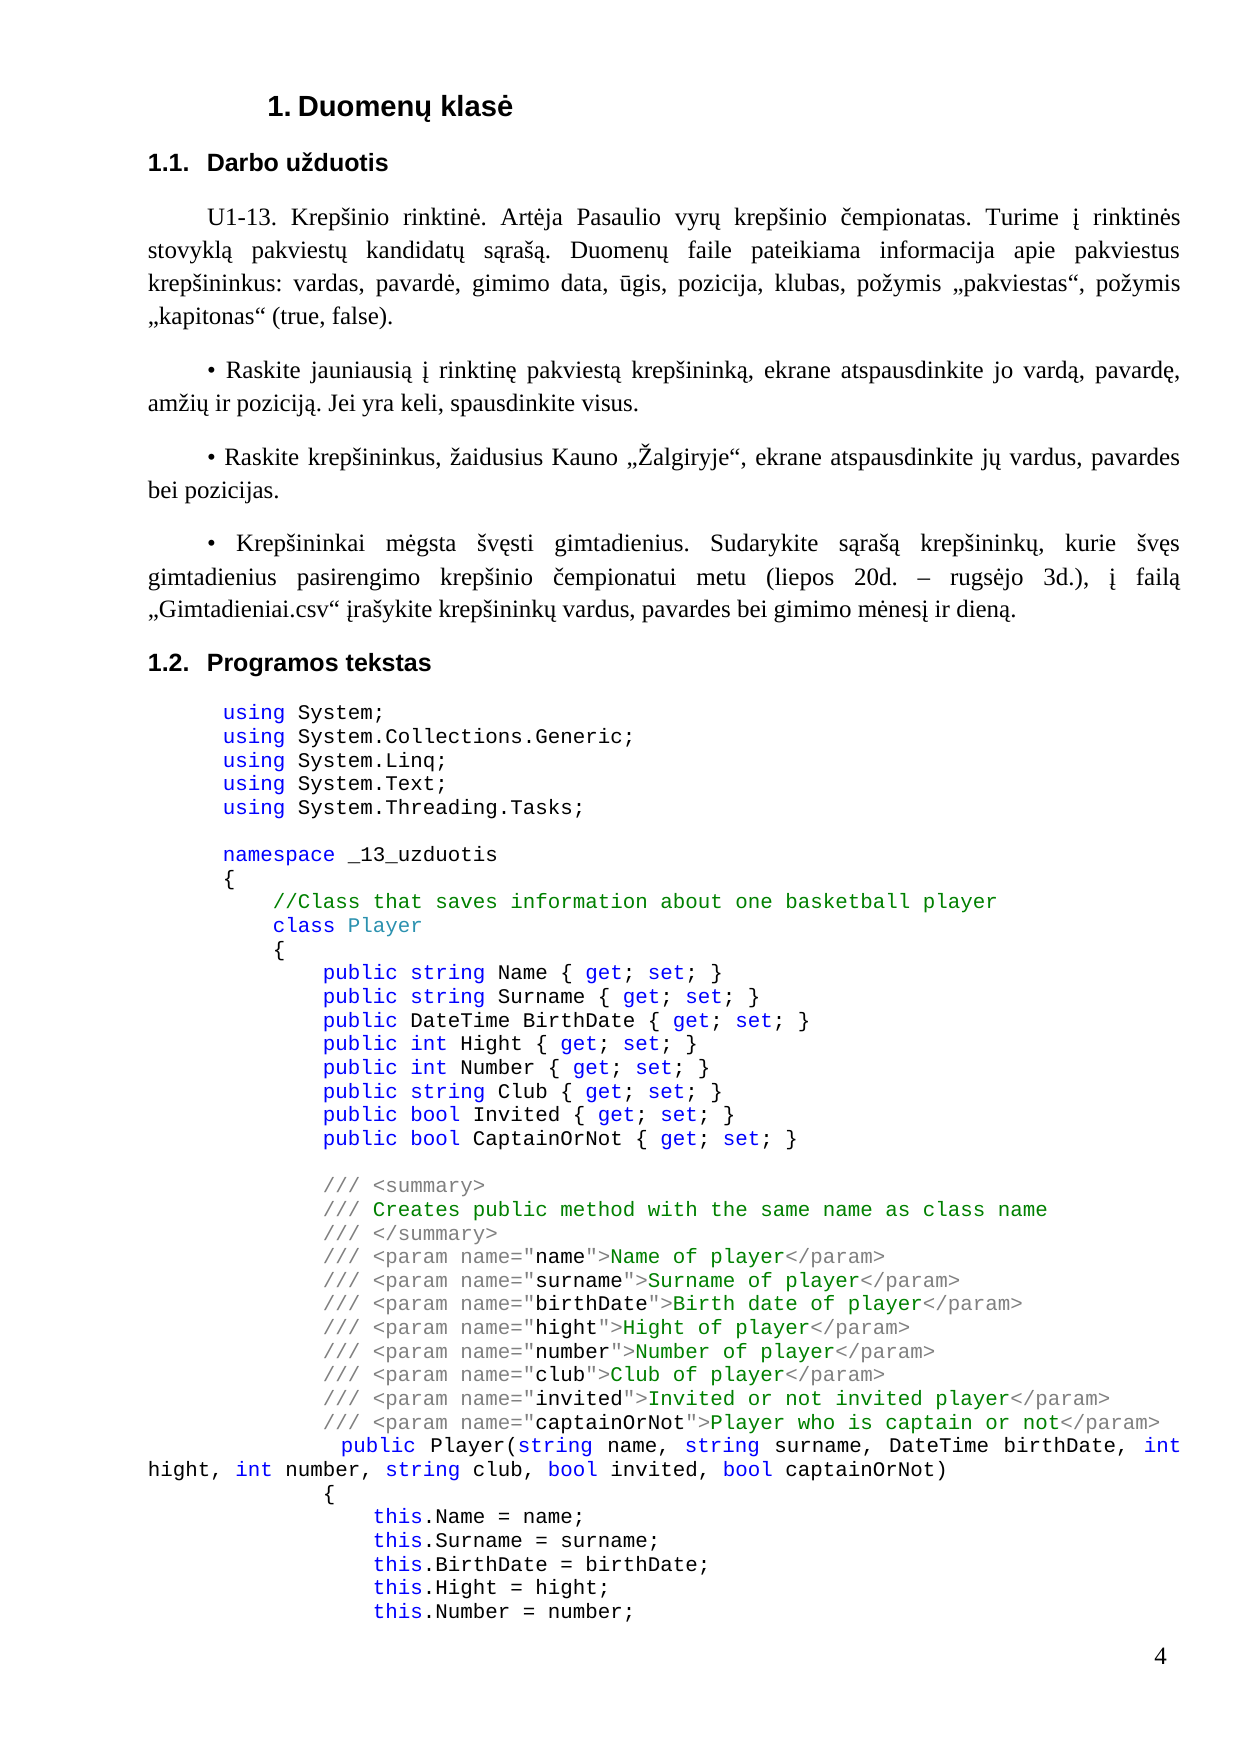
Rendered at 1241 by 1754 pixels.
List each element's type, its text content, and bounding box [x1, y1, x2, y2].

text this.Name = name; [148, 1506, 1181, 1530]
text public string Surname { get; set; } [148, 986, 1181, 1010]
text using System.Collections.Generic; [148, 726, 1181, 749]
text • Raskite krepšininkus, žaidusius Kauno „Žalgiryje“, ekrane atspausdinkite jų vardus, pavardes bei pozicijas. [148, 442, 1181, 503]
text public int Number { get; set; } [148, 1057, 1181, 1081]
text /// <summary> [148, 1175, 1181, 1199]
text this.Surname = surname; [148, 1530, 1181, 1553]
text public Player(string name, string surname, DateTime birthDate, int hight, int number, string club, bool invited, bool captainOrNot) [148, 1435, 1181, 1483]
text public DateTime BirthDate { get; set; } [148, 1010, 1181, 1033]
text namespace _13_uzduotis [148, 844, 1181, 868]
text public string Club { get; set; } [148, 1081, 1181, 1104]
text using System.Threading.Tasks; [148, 797, 1181, 821]
text /// <param name="surname">Surname of player</param> [148, 1270, 1181, 1293]
text { [148, 1483, 1181, 1506]
text U1-13. Krepšinio rinktinė. Artėja Pasaulio vyrų krepšinio čempionatas. Turime į rinktinės stovyklą pakviestų kandidatų sąrašą. Duomenų faile pateikiama informacija apie pakviestus krepšininkus: vardas, pavardė, gimimo data, ūgis, pozicija, klubas, požymis „pakviestas“, požymis „kapitonas“ (true, false). [148, 202, 1181, 330]
text public int Hight { get; set; } [148, 1033, 1181, 1057]
text /// Creates public method with the same name as class name [148, 1199, 1181, 1222]
subtitle Duomenų klasė [192, 89, 1181, 122]
text //Class that saves information about one basketball player [148, 891, 1181, 915]
text this.Number = number; [148, 1601, 1181, 1624]
text class Player [148, 915, 1181, 939]
text /// <param name="club">Club of player</param> [148, 1364, 1181, 1388]
text /// <param name="name">Name of player</param> [148, 1246, 1181, 1270]
text public bool CaptainOrNot { get; set; } [148, 1128, 1181, 1152]
text public bool Invited { get; set; } [148, 1104, 1181, 1128]
text /// <param name="invited">Invited or not invited player</param> [148, 1388, 1181, 1412]
subtitle Programos tekstas [148, 648, 1181, 677]
text { [148, 868, 1181, 891]
text /// <param name="hight">Hight of player</param> [148, 1317, 1181, 1341]
text • Raskite jauniausią į rinktinę pakviestą krepšininką, ekrane atspausdinkite jo vardą, pavardę, amžių ir poziciją. Jei yra keli, spausdinkite visus. [148, 355, 1181, 417]
text /// <param name="number">Number of player</param> [148, 1341, 1181, 1364]
text using System.Linq; [148, 749, 1181, 773]
text this.Hight = hight; [148, 1577, 1181, 1601]
text this.BirthDate = birthDate; [148, 1553, 1181, 1577]
text /// </summary> [148, 1222, 1181, 1246]
text using System.Text; [148, 773, 1181, 797]
text /// <param name="birthDate">Birth date of player</param> [148, 1293, 1181, 1317]
text using System; [148, 702, 1181, 726]
text /// <param name="captainOrNot">Player who is captain or not</param> [148, 1412, 1181, 1435]
text { [148, 939, 1181, 962]
text • Krepšininkai mėgsta švęsti gimtadienius. Sudarykite sąrašą krepšininkų, kurie švęs gimtadienius pasirengimo krepšinio čempionatui metu (liepos 20d. – rugsėjo 3d.), į failą „Gimtadieniai.csv“ įrašykite krepšininkų vardus, pavardes bei gimimo mėnesį ir dieną. [148, 528, 1181, 623]
text public string Name { get; set; } [148, 962, 1181, 986]
subtitle Darbo užduotis [148, 148, 1181, 177]
